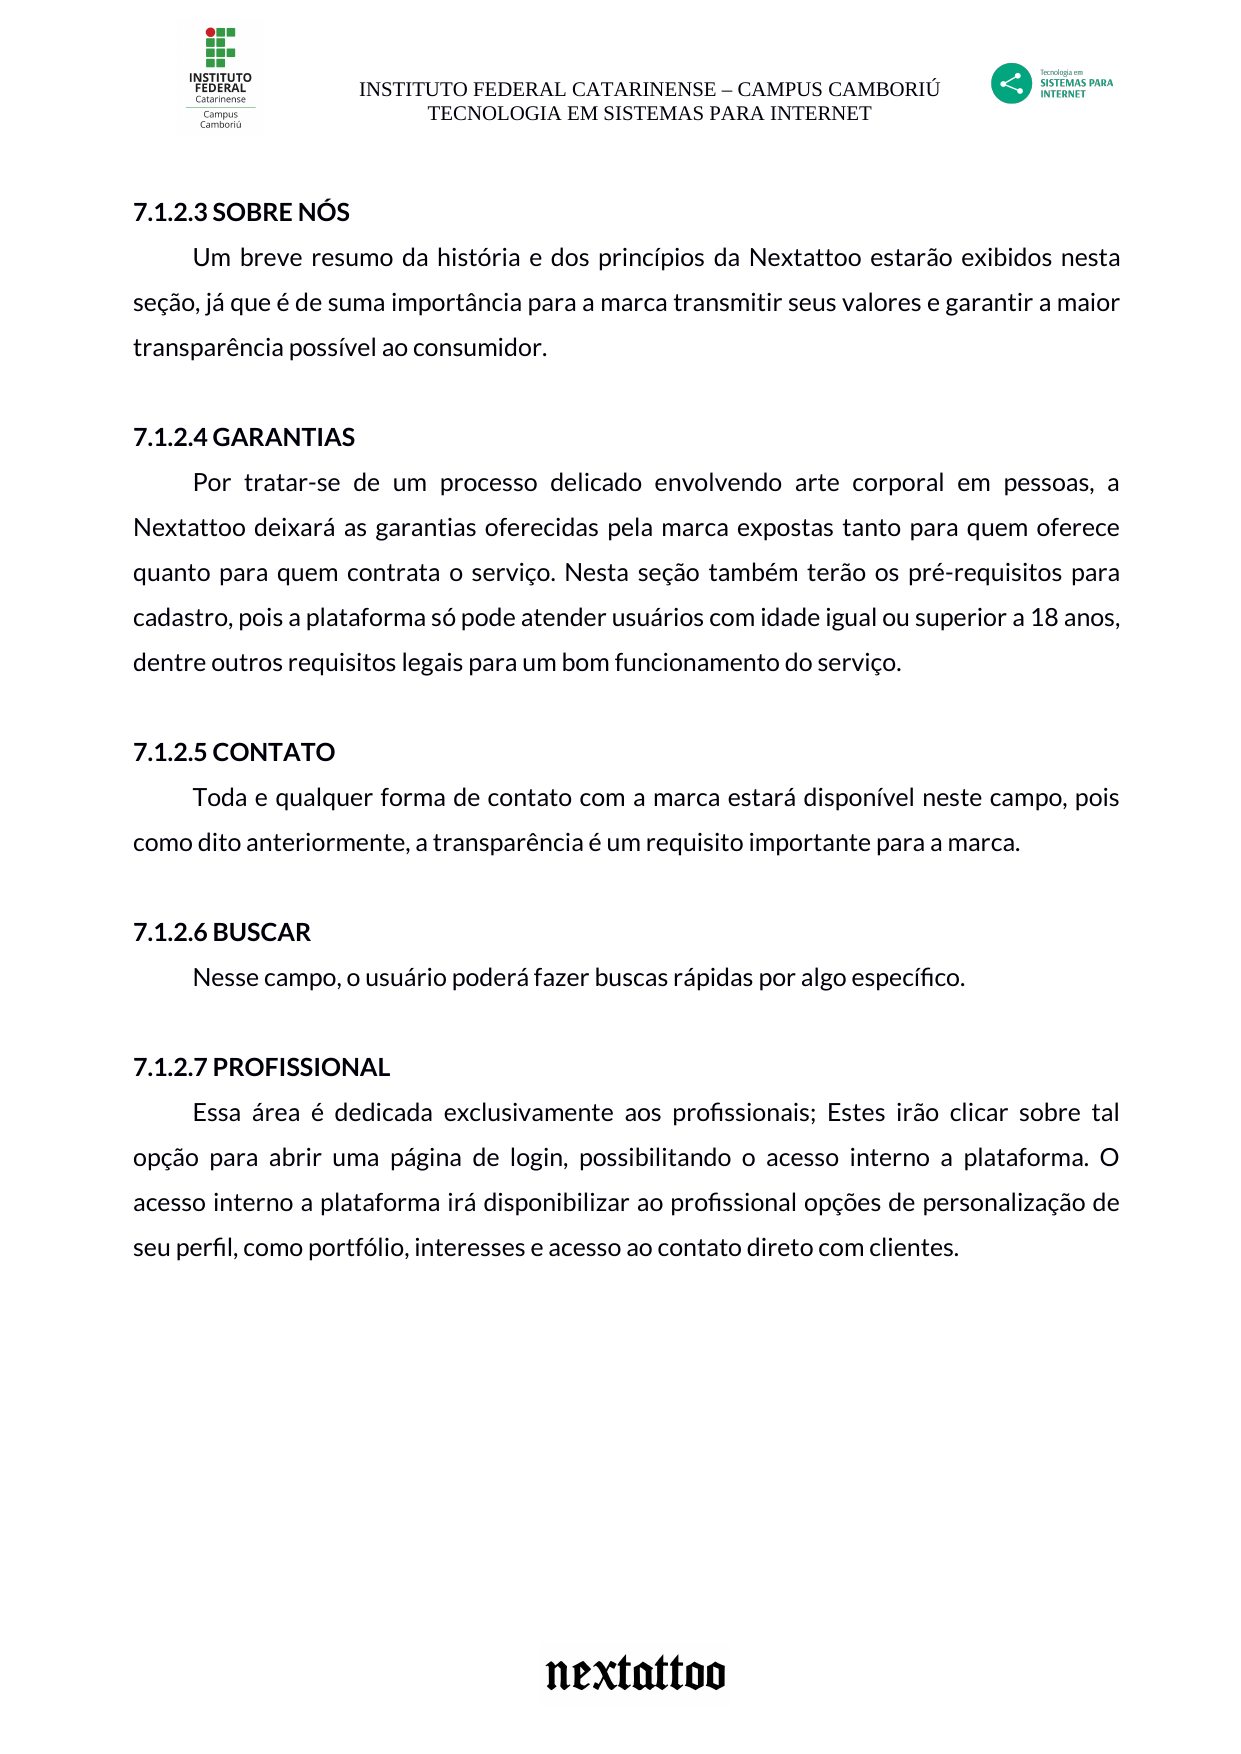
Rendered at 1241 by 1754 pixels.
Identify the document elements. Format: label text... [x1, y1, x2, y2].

text 7.1.2.7 PROFISSIONAL [133, 1052, 1122, 1082]
text 7.1.2.3 SOBRE NÓS [133, 197, 1122, 227]
picture [981, 33, 1123, 133]
text Essa área é dedicada exclusivamente aos profissionais; Estes irão clicar sobre tal opção para abrir uma página de login, possibilitando o acesso interno a plataforma. O acesso interno a plataforma irá disponibilizar ao profissional opções de personalização de seu perfil, como portfólio, interesses e acesso ao contato direto com clientes. [133, 1097, 1122, 1262]
picture [539, 1642, 731, 1706]
text Nesse campo, o usuário poderá fazer buscas rápidas por algo específico. [133, 962, 1122, 992]
text Toda e qualquer forma de contato com a marca estará disponível neste campo, pois como dito anteriormente, a transparência é um requisito importante para a marca. [133, 782, 1122, 857]
text Por tratar-se de um processo delicado envolvendo arte corporal em pessoas, a Nextattoo deixará as garantias oferecidas pela marca expostas tanto para quem oferece quanto para quem contrata o serviço. Nesta seção também terão os pré-requisitos para cadastro, pois a plataforma só pode atender usuários com idade igual ou superior a 18 anos, dentre outros requisitos legais para um bom funcionamento do serviço. [133, 467, 1122, 677]
text 7.1.2.4 GARANTIAS [133, 422, 1122, 452]
text 7.1.2.5 CONTATO [133, 737, 1122, 767]
text 7.1.2.6 BUSCAR [133, 917, 1122, 947]
picture [177, 20, 264, 136]
text Um breve resumo da história e dos princípios da Nextattoo estarão exibidos nesta seção, já que é de suma importância para a marca transmitir seus valores e garantir a maior transparência possível ao consumidor. [133, 242, 1122, 362]
